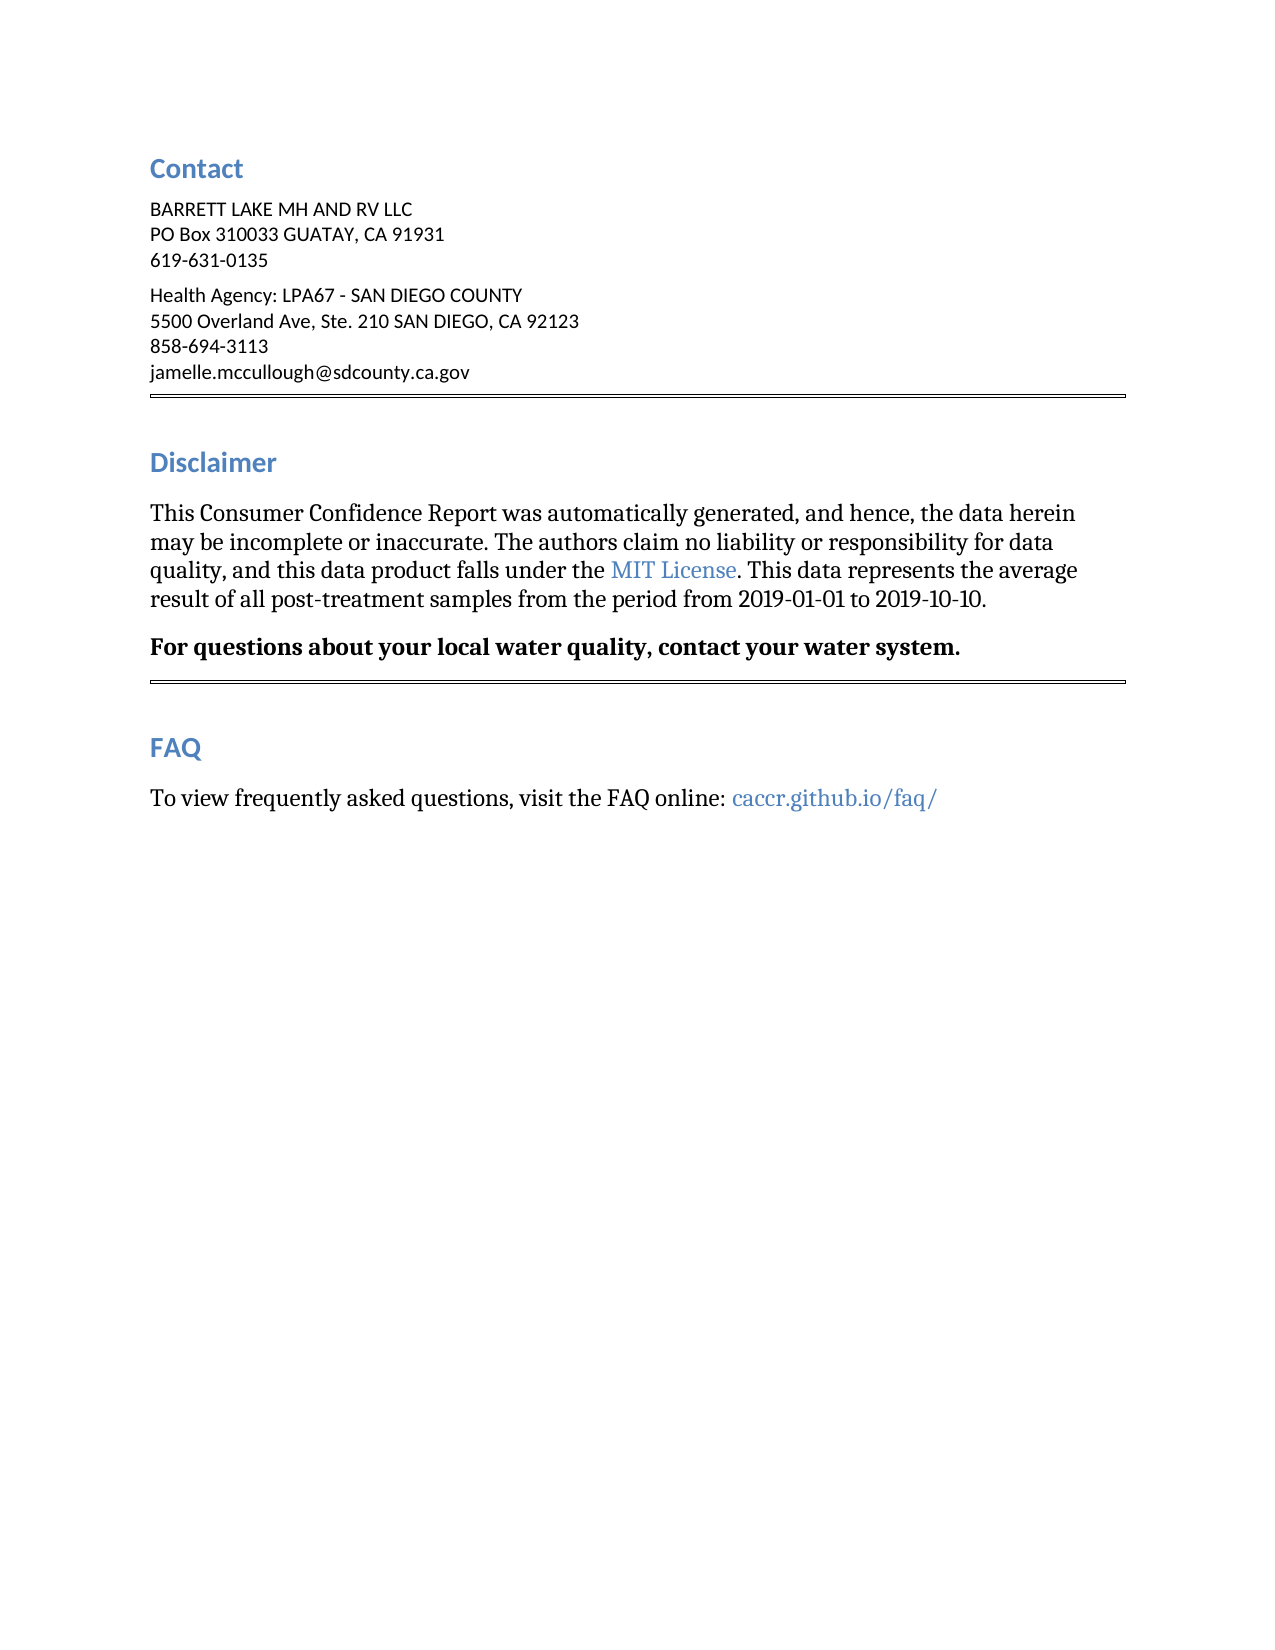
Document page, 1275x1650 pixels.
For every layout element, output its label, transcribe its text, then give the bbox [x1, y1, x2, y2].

text Health Agency: LPA67 - SAN DIEGO COUNTY 5500 Overland Ave, Ste. 210 SAN DIEGO, CA 92123 858-694-3113 jamelle.mccullough@sdcounty.ca.gov [150, 283, 1125, 384]
subtitle Disclaimer [150, 444, 1125, 480]
text For questions about your local water quality, contact your water system. [150, 632, 1125, 661]
text This Consumer Confidence Report was automatically generated, and hence, the data herein may be incomplete or inaccurate. The authors claim no liability or responsibility for data quality, and this data product falls under the MIT License. This data represents the average result of all post-treatment samples from the period from 2019-01-01 to 2019-10-10. [150, 499, 1125, 614]
text To view frequently asked questions, visit the FAQ online: caccr.github.io/faq/ [150, 784, 1125, 813]
subtitle FAQ [150, 729, 1125, 765]
subtitle Contact [150, 150, 1125, 186]
text BARRETT LAKE MH AND RV LLC PO Box 310033 GUATAY, CA 91931 619-631-0135 [150, 196, 1125, 272]
